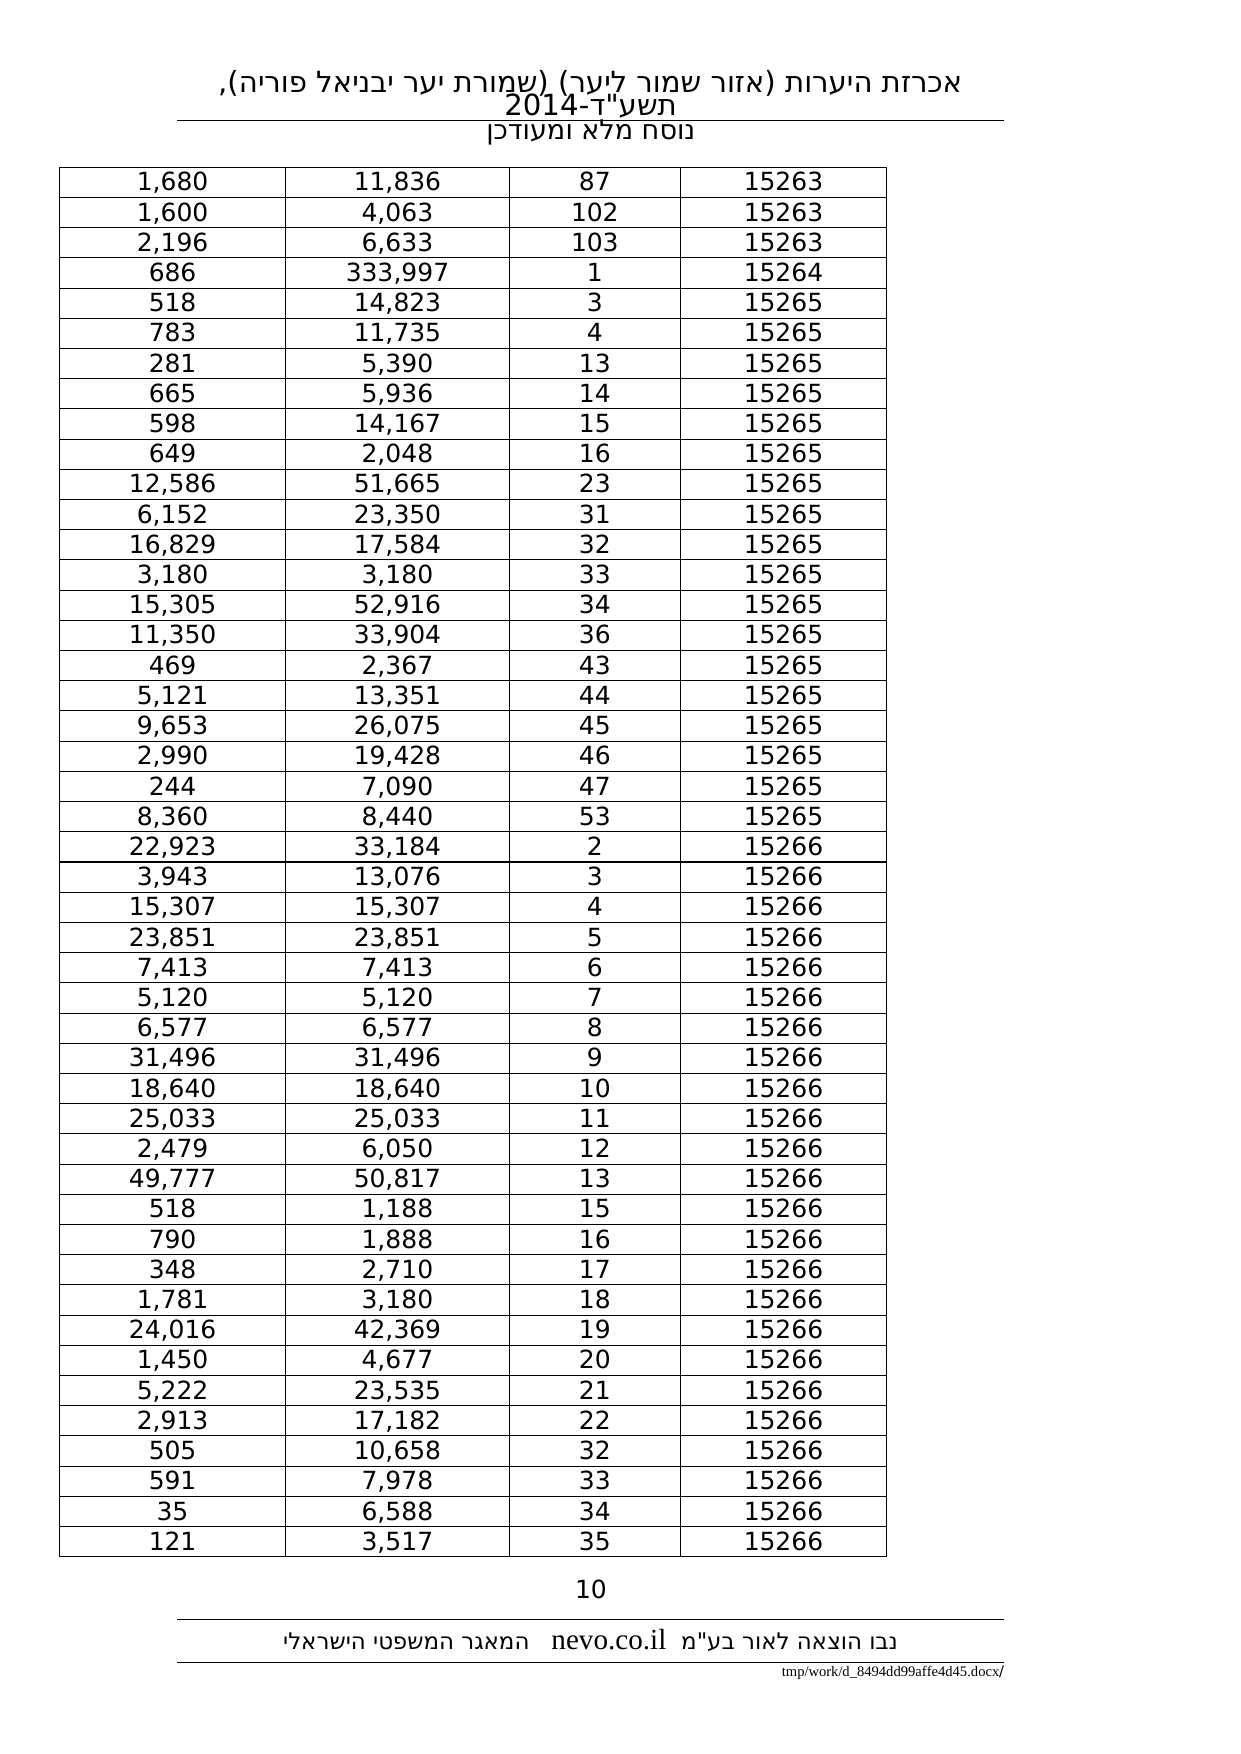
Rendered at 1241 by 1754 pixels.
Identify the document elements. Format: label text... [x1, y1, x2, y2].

table_cell 14,823 [286, 289, 509, 318]
table_cell 49,777 [60, 1165, 285, 1194]
table_cell 591 [60, 1467, 285, 1496]
table_cell 121 [60, 1527, 285, 1556]
table_cell 32 [510, 530, 680, 559]
table_cell 1,450 [60, 1346, 285, 1375]
table_cell 783 [60, 319, 285, 348]
table_cell 15266 [681, 1436, 886, 1466]
table_cell 15266 [681, 1406, 886, 1435]
table_cell 13 [510, 1165, 680, 1194]
table_cell 11 [510, 1104, 680, 1133]
table_cell 15266 [681, 1527, 886, 1556]
table_cell 20 [510, 1346, 680, 1375]
table_cell 6,577 [60, 1014, 285, 1043]
table_cell 7,413 [60, 953, 285, 982]
table_cell 18,640 [286, 1074, 509, 1103]
table_cell 1,888 [286, 1225, 509, 1254]
table_cell 15266 [681, 1225, 886, 1254]
table_cell 15266 [681, 1285, 886, 1314]
table_cell 15265 [681, 319, 886, 348]
table_cell 34 [510, 591, 680, 620]
table_cell 3,943 [60, 863, 285, 892]
table_cell 15266 [681, 1074, 886, 1103]
table_cell 15,307 [60, 893, 285, 922]
table_cell 244 [60, 772, 285, 801]
table_cell 6,588 [286, 1497, 509, 1526]
table_cell 15265 [681, 651, 886, 680]
table_cell 46 [510, 742, 680, 771]
table_cell 15266 [681, 983, 886, 1012]
table_cell 33,184 [286, 832, 509, 861]
table_cell 15266 [681, 953, 886, 982]
table_cell 103 [510, 228, 680, 257]
table_cell 15265 [681, 742, 886, 771]
table_cell 25,033 [60, 1104, 285, 1133]
table_cell 4,677 [286, 1346, 509, 1375]
table_cell 5,120 [60, 983, 285, 1012]
table_cell 15265 [681, 560, 886, 589]
table_cell 11,735 [286, 319, 509, 348]
table_cell 598 [60, 409, 285, 438]
table_cell 23 [510, 470, 680, 499]
table_cell 15263 [681, 228, 886, 257]
table_cell 686 [60, 258, 285, 287]
table_cell 17 [510, 1255, 680, 1284]
table_cell 5,222 [60, 1376, 285, 1405]
table_cell 281 [60, 349, 285, 378]
table_cell 33 [510, 1467, 680, 1496]
table_cell 1,781 [60, 1285, 285, 1314]
table_cell 3,180 [286, 560, 509, 589]
table_cell 15265 [681, 772, 886, 801]
table_cell 15266 [681, 893, 886, 922]
table_cell 16,829 [60, 530, 285, 559]
table_cell 19 [510, 1316, 680, 1345]
table_cell 23,535 [286, 1376, 509, 1405]
table_cell 333,997 [286, 258, 509, 287]
table_cell 15266 [681, 1376, 886, 1405]
table_cell 44 [510, 681, 680, 710]
table_cell 505 [60, 1436, 285, 1466]
table_cell 649 [60, 440, 285, 469]
table_cell 15266 [681, 1104, 886, 1133]
table_cell 15263 [681, 198, 886, 227]
table_cell 8,360 [60, 802, 285, 831]
table_cell 31 [510, 500, 680, 529]
table_cell 2,479 [60, 1134, 285, 1163]
table_cell 15 [510, 409, 680, 438]
table_cell 11,836 [286, 168, 509, 197]
table_cell 2,048 [286, 440, 509, 469]
table_cell 2,710 [286, 1255, 509, 1284]
table_cell 17,182 [286, 1406, 509, 1435]
table_cell 1 [510, 258, 680, 287]
table_cell 2,196 [60, 228, 285, 257]
table_cell 5,390 [286, 349, 509, 378]
table_cell 52,916 [286, 591, 509, 620]
table_cell 18,640 [60, 1074, 285, 1103]
table_cell 15266 [681, 1497, 886, 1526]
table_cell 15266 [681, 1014, 886, 1043]
table_cell 102 [510, 198, 680, 227]
table_cell 45 [510, 711, 680, 741]
table_cell 1,680 [60, 168, 285, 197]
table_cell 9 [510, 1044, 680, 1073]
table_cell 47 [510, 772, 680, 801]
table_cell 15266 [681, 1165, 886, 1194]
table_cell 6,577 [286, 1014, 509, 1043]
table_cell 4 [510, 319, 680, 348]
table_cell 15265 [681, 530, 886, 559]
table_cell 5,121 [60, 681, 285, 710]
table_cell 11,350 [60, 621, 285, 650]
table_cell 6,152 [60, 500, 285, 529]
table_cell 665 [60, 379, 285, 408]
table_cell 12 [510, 1134, 680, 1163]
table_cell 5,936 [286, 379, 509, 408]
table_cell 36 [510, 621, 680, 650]
table_cell 7,090 [286, 772, 509, 801]
table_cell 3,180 [60, 560, 285, 589]
table_cell 15 [510, 1195, 680, 1224]
table_cell 35 [60, 1497, 285, 1526]
table_cell 23,851 [60, 923, 285, 952]
table_cell 15266 [681, 923, 886, 952]
table_cell 33 [510, 560, 680, 589]
table_cell 15265 [681, 711, 886, 741]
table_cell 18 [510, 1285, 680, 1314]
table_cell 15263 [681, 168, 886, 197]
table_cell 8 [510, 1014, 680, 1043]
table_cell 43 [510, 651, 680, 680]
table_cell 13,351 [286, 681, 509, 710]
table_cell 9,653 [60, 711, 285, 741]
table_cell 8,440 [286, 802, 509, 831]
table_cell 3,517 [286, 1527, 509, 1556]
table_cell 35 [510, 1527, 680, 1556]
table_cell 518 [60, 1195, 285, 1224]
table_cell 31,496 [60, 1044, 285, 1073]
table_cell 2,990 [60, 742, 285, 771]
table_cell 2,367 [286, 651, 509, 680]
table_cell 4 [510, 893, 680, 922]
table_cell 21 [510, 1376, 680, 1405]
table_cell 15264 [681, 258, 886, 287]
table_cell 53 [510, 802, 680, 831]
table_cell 790 [60, 1225, 285, 1254]
table_cell 518 [60, 289, 285, 318]
table_cell 22,923 [60, 832, 285, 861]
table_cell 34 [510, 1497, 680, 1526]
table_cell 13,076 [286, 863, 509, 892]
table_cell 17,584 [286, 530, 509, 559]
table_cell 16 [510, 440, 680, 469]
table_cell 15265 [681, 802, 886, 831]
table_cell 4,063 [286, 198, 509, 227]
table_cell 15266 [681, 1134, 886, 1163]
table_cell 10,658 [286, 1436, 509, 1466]
table_cell 12,586 [60, 470, 285, 499]
table_cell 6,050 [286, 1134, 509, 1163]
table_cell 16 [510, 1225, 680, 1254]
table_cell 51,665 [286, 470, 509, 499]
table_cell 7,978 [286, 1467, 509, 1496]
table_cell 31,496 [286, 1044, 509, 1073]
table_cell 23,851 [286, 923, 509, 952]
table_cell 7,413 [286, 953, 509, 982]
table_cell 15265 [681, 681, 886, 710]
table_cell 15266 [681, 832, 886, 861]
table_cell 19,428 [286, 742, 509, 771]
table_cell 6,633 [286, 228, 509, 257]
table_cell 15266 [681, 1044, 886, 1073]
table_cell 15265 [681, 621, 886, 650]
table_cell 14 [510, 379, 680, 408]
table_cell 87 [510, 168, 680, 197]
table_cell 15265 [681, 591, 886, 620]
table_cell 15265 [681, 349, 886, 378]
table_cell 10 [510, 1074, 680, 1103]
table_cell 1,188 [286, 1195, 509, 1224]
table_cell 15265 [681, 500, 886, 529]
table_cell 15,307 [286, 893, 509, 922]
table_cell 15265 [681, 289, 886, 318]
table_cell 6 [510, 953, 680, 982]
table_cell 15,305 [60, 591, 285, 620]
table_cell 15265 [681, 379, 886, 408]
table_cell 2,913 [60, 1406, 285, 1435]
table_cell 25,033 [286, 1104, 509, 1133]
table_cell 15265 [681, 409, 886, 438]
table_cell 22 [510, 1406, 680, 1435]
table_cell 15266 [681, 863, 886, 892]
table_cell 348 [60, 1255, 285, 1284]
table_cell 24,016 [60, 1316, 285, 1345]
table_cell 7 [510, 983, 680, 1012]
table_cell 23,350 [286, 500, 509, 529]
table_cell 3 [510, 863, 680, 892]
table_cell 15266 [681, 1346, 886, 1375]
table_cell 26,075 [286, 711, 509, 741]
table_cell 2 [510, 832, 680, 861]
table_cell 5 [510, 923, 680, 952]
table_cell 1,600 [60, 198, 285, 227]
table_cell 3,180 [286, 1285, 509, 1314]
table_cell 15266 [681, 1316, 886, 1345]
table_cell 32 [510, 1436, 680, 1466]
table_cell 469 [60, 651, 285, 680]
table_cell 5,120 [286, 983, 509, 1012]
table_cell 33,904 [286, 621, 509, 650]
table_cell 13 [510, 349, 680, 378]
table_cell 15265 [681, 470, 886, 499]
table_cell 3 [510, 289, 680, 318]
table_cell 15266 [681, 1195, 886, 1224]
table_cell 42,369 [286, 1316, 509, 1345]
table_cell 15266 [681, 1467, 886, 1496]
table_cell 15265 [681, 440, 886, 469]
table_cell 50,817 [286, 1165, 509, 1194]
table_cell 15266 [681, 1255, 886, 1284]
table_cell 14,167 [286, 409, 509, 438]
